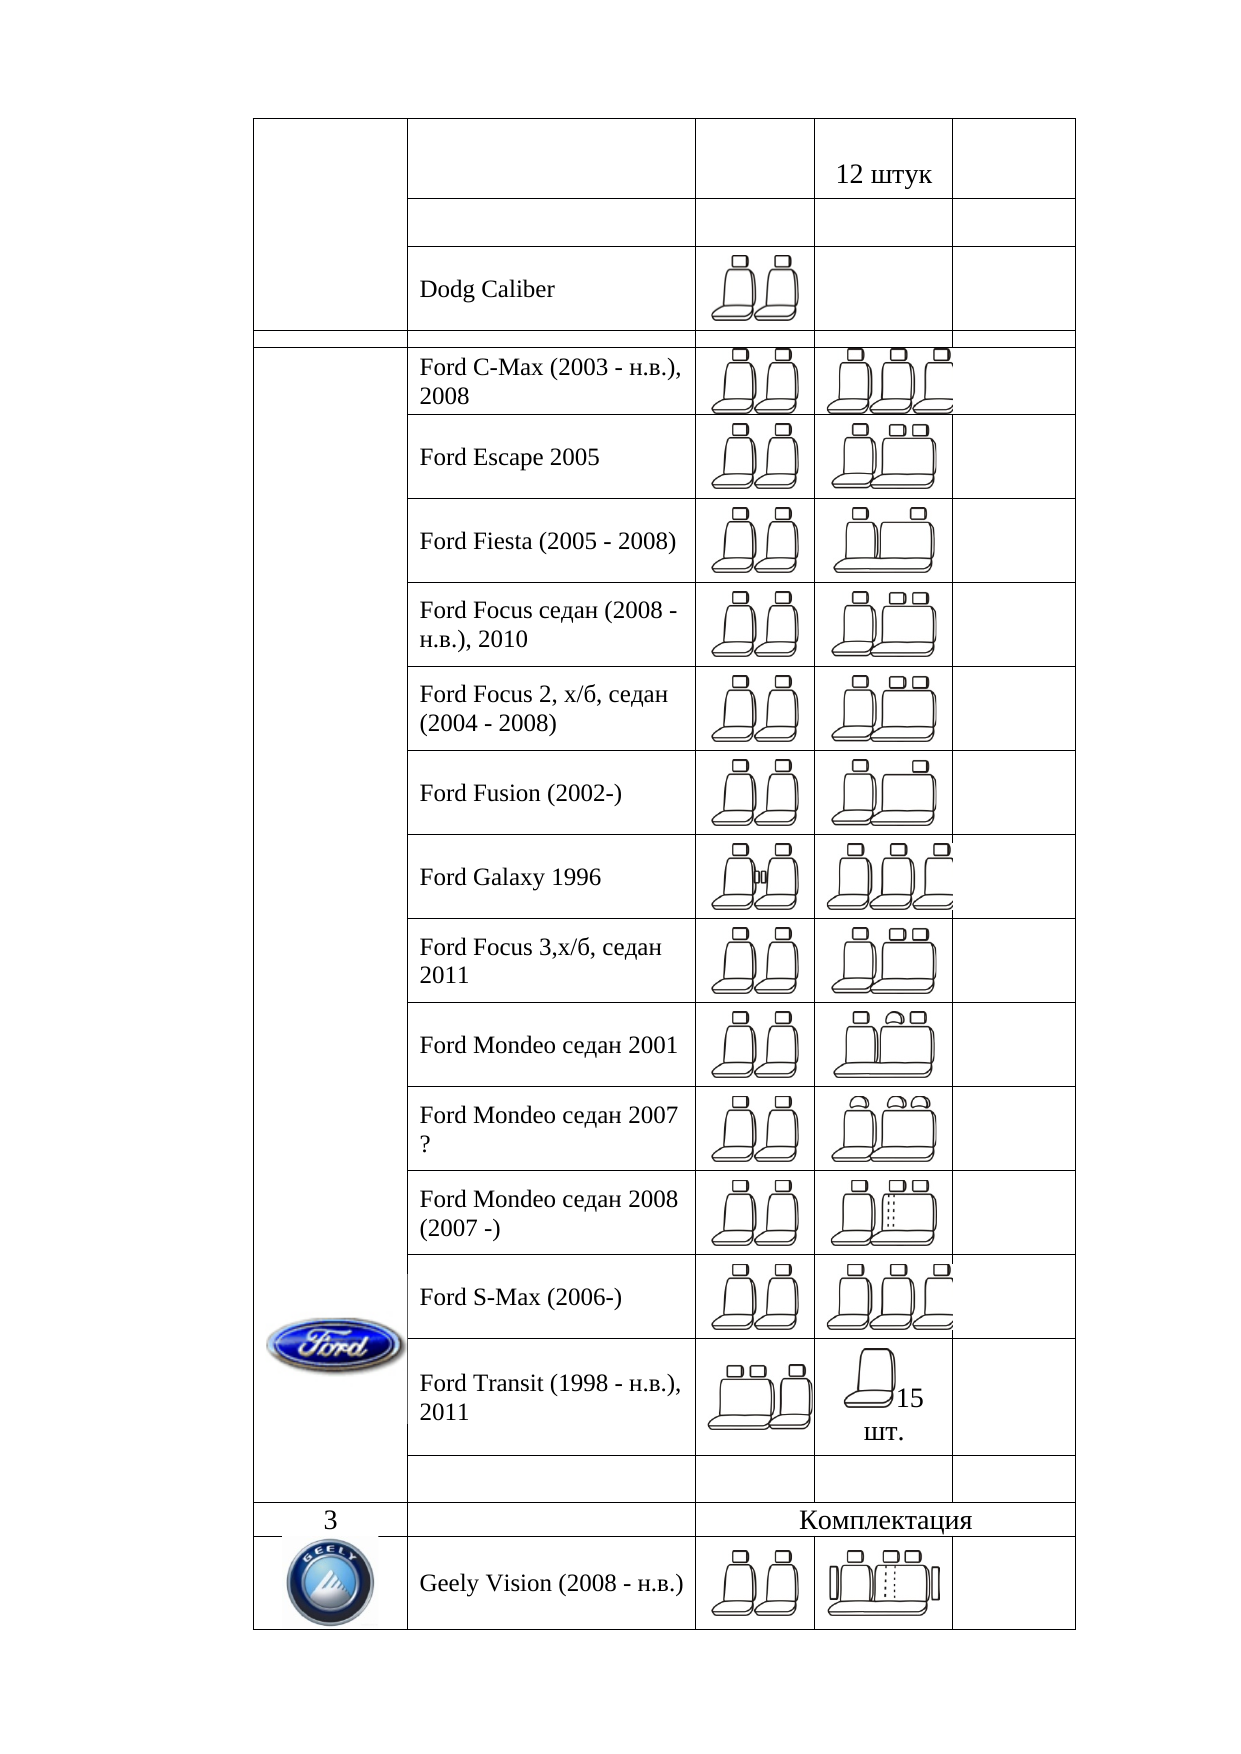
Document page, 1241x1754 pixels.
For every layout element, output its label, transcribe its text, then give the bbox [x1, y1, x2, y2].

picture [711, 927, 799, 994]
table_cell Ford Focus седан (2008 - н.в.), 2010 [408, 583, 695, 666]
table_cell [815, 199, 952, 246]
table_cell [815, 348, 826, 414]
table_cell Geely Vision (2008 - н.в.) [408, 1537, 695, 1629]
table_cell [696, 199, 814, 246]
table_cell [815, 1537, 952, 1629]
table_cell [953, 1087, 1075, 1170]
table_cell [696, 919, 814, 1002]
table_cell [953, 247, 1075, 329]
picture [826, 1264, 953, 1330]
picture [711, 423, 799, 489]
picture [711, 1180, 799, 1246]
picture [711, 843, 799, 910]
picture [711, 675, 799, 742]
table_cell [696, 1003, 814, 1086]
table_cell 15 шт. [815, 1339, 952, 1455]
picture [711, 507, 799, 573]
table_cell [408, 331, 695, 347]
table_cell [815, 1456, 952, 1502]
table_cell Ford Fiesta (2005 - 2008) [408, 499, 695, 582]
table_cell [696, 751, 814, 834]
table_cell [696, 1087, 814, 1170]
table_cell [815, 415, 952, 498]
table_cell [696, 1339, 814, 1455]
table_cell [953, 1537, 1075, 1629]
table_cell [408, 1503, 695, 1536]
picture [831, 1096, 937, 1162]
table_cell [953, 583, 1075, 666]
table_cell [953, 415, 1075, 498]
table_cell [408, 1456, 695, 1502]
picture [265, 1274, 408, 1424]
table_cell [254, 1537, 282, 1629]
table_cell [696, 1255, 814, 1338]
table_cell [815, 751, 952, 834]
table_cell [696, 119, 814, 198]
picture [826, 843, 953, 910]
table_cell Ford Galaxy 1996 [408, 835, 695, 918]
picture [831, 423, 937, 489]
table_cell [815, 1255, 952, 1338]
table_cell [815, 1087, 952, 1170]
table_cell [953, 1255, 1075, 1338]
picture [711, 1550, 799, 1616]
table_cell [696, 835, 814, 918]
picture [711, 255, 799, 321]
table_cell [953, 1003, 1075, 1086]
picture [826, 348, 953, 414]
table_cell [953, 499, 1075, 582]
table_cell [953, 348, 1075, 414]
table_cell [696, 1171, 814, 1254]
table_cell Ford Mondeo седан 2001 [408, 1003, 695, 1086]
picture [711, 591, 799, 657]
picture [707, 1364, 813, 1430]
table_cell [953, 1456, 1075, 1502]
table_cell [254, 331, 407, 347]
table_cell [815, 835, 952, 918]
picture [831, 927, 937, 994]
picture [711, 1011, 799, 1078]
table_cell [953, 667, 1075, 750]
table_cell [696, 247, 814, 329]
picture [833, 1011, 935, 1078]
table_cell [408, 199, 695, 246]
table_cell [815, 331, 952, 347]
picture [831, 591, 937, 657]
table_cell [379, 1537, 407, 1629]
picture [831, 675, 937, 742]
picture [711, 759, 799, 826]
table_cell Ford Transit (1998 - н.в.), 2011 [408, 1339, 695, 1455]
table_cell Ford Mondeo седан 2007 ? [408, 1087, 695, 1170]
table_cell [696, 1456, 814, 1502]
picture [831, 759, 937, 826]
table_cell Ford S-Max (2006-) [408, 1255, 695, 1338]
table_cell Dodg Caliber [408, 247, 695, 329]
table_cell Ford C-Max (2003 - н.в.), 2008 [408, 348, 695, 414]
table_cell [953, 835, 1075, 918]
table_cell [696, 667, 814, 750]
table_cell [799, 348, 814, 414]
table_cell [696, 415, 814, 498]
table_cell [815, 1003, 952, 1086]
picture [833, 507, 935, 573]
table_cell [953, 919, 1075, 1002]
picture [711, 348, 799, 414]
picture [711, 1264, 799, 1330]
table_cell [815, 247, 952, 329]
table_cell Ford Focus 2, х/б, седан (2004 - 2008) [408, 667, 695, 750]
table_cell Ford Focus 3,х/б, седан 2011 [408, 919, 695, 1002]
table_cell [696, 1537, 814, 1629]
table_cell [815, 583, 952, 666]
table_cell [254, 348, 407, 1502]
table_cell [953, 1339, 1075, 1455]
table_cell 3 [254, 1503, 407, 1536]
table_cell [953, 751, 1075, 834]
picture [830, 1180, 937, 1246]
table_cell [815, 1171, 952, 1254]
table_cell [696, 348, 711, 414]
table_cell [815, 919, 952, 1002]
table_cell [953, 1171, 1075, 1254]
table_cell [953, 331, 1075, 347]
table_cell [953, 119, 1075, 198]
table_cell [696, 331, 814, 347]
table_cell [815, 499, 952, 582]
picture [282, 1536, 379, 1629]
table_cell Ford Mondeo седан 2008 (2007 -) [408, 1171, 695, 1254]
picture [827, 1550, 940, 1616]
table_cell 12 штук [815, 119, 952, 198]
picture [843, 1348, 896, 1408]
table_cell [408, 119, 695, 198]
table_cell Ford Escape 2005 [408, 415, 695, 498]
table_cell [696, 499, 814, 582]
table_cell [953, 199, 1075, 246]
table_cell Ford Fusion (2002-) [408, 751, 695, 834]
picture [711, 1096, 799, 1162]
table_cell Комплектация [696, 1503, 1075, 1536]
table_cell [696, 583, 814, 666]
table_cell [815, 667, 952, 750]
